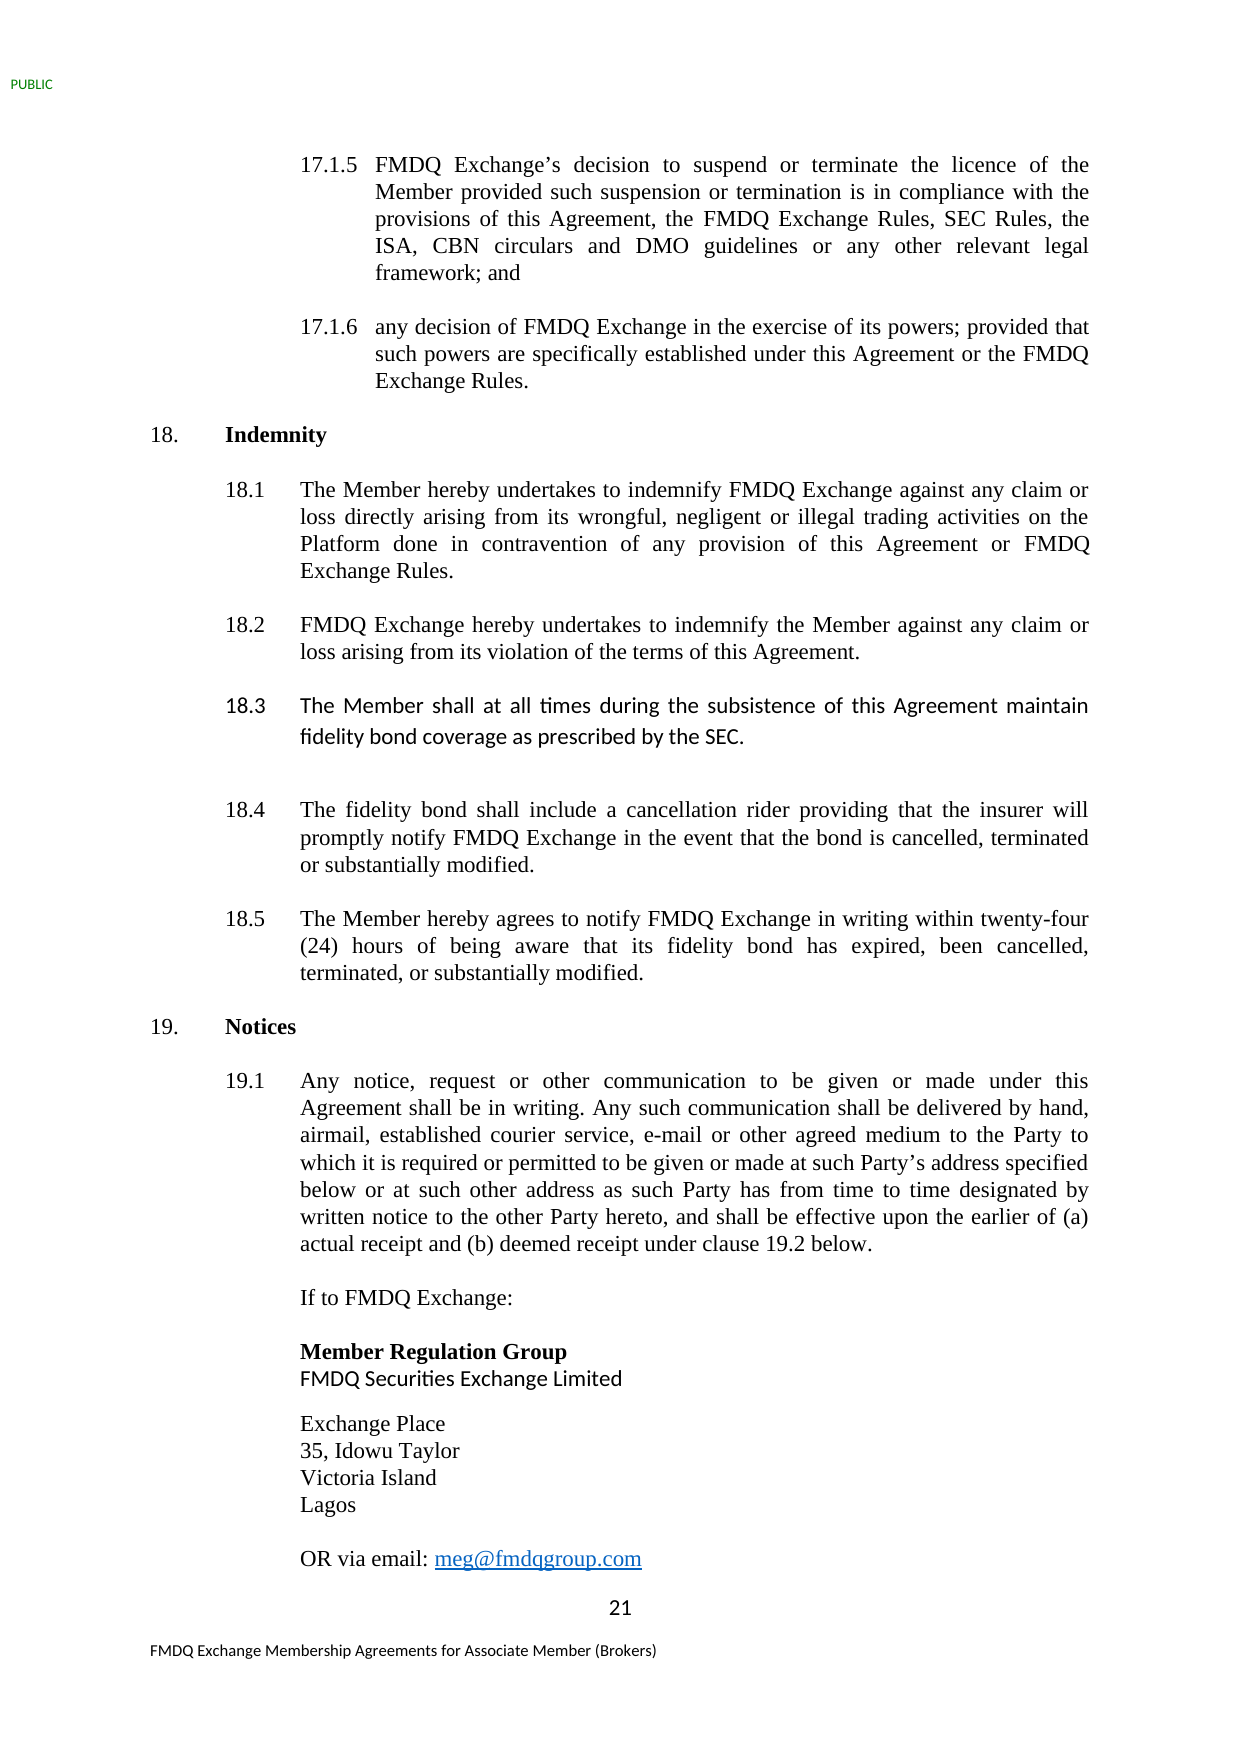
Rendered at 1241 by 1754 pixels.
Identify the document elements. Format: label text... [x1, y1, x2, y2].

text 19. Notices [150, 1012, 1090, 1039]
text 19.1 Any notice, request or other communication to be given or made under this Agreement shall be in writing. Any such communication shall be delivered by hand, airmail, established courier service, e-mail or other agreed medium to the Party to which it is required or permitted to be given or made at such Party’s address specified below or at such other address as such Party has from time to time designated by written notice to the other Party hereto, and shall be effective upon the earlier of (a) actual receipt and (b) deemed receipt under clause 19.2 below. [225, 1067, 1090, 1256]
text 18.3 The Member shall at all times during the subsistence of this Agreement maintain fidelity bond coverage as prescribed by the SEC. [225, 692, 1090, 750]
text 18. Indemnity [150, 421, 1090, 448]
text 35, Idowu Taylor [225, 1436, 1090, 1463]
text 18.5 The Member hereby agrees to notify FMDQ Exchange in writing within twenty-four (24) hours of being aware that its fidelity bond has expired, been cancelled, terminated, or substantially modified. [225, 904, 1090, 985]
text 17.1.6 any decision of FMDQ Exchange in the exercise of its powers; provided that such powers are specifically established under this Agreement or the FMDQ Exchange Rules. [300, 312, 1090, 394]
text OR via email: meg@fmdqgroup.com [225, 1545, 1090, 1572]
text Lagos [225, 1491, 1090, 1518]
text FMDQ Securities Exchange Limited [225, 1364, 1090, 1393]
text Exchange Place [225, 1409, 1090, 1436]
text 18.1 The Member hereby undertakes to indemnify FMDQ Exchange against any claim or loss directly arising from its wrongful, negligent or illegal trading activities on the Platform done in contravention of any provision of this Agreement or FMDQ Exchange Rules. [225, 475, 1090, 583]
text 18.4 The fidelity bond shall include a cancellation rider providing that the insurer will promptly notify FMDQ Exchange in the event that the bond is cancelled, terminated or substantially modified. [225, 796, 1090, 877]
text 17.1.5 FMDQ Exchange’s decision to suspend or terminate the licence of the Member provided such suspension or termination is in compliance with the provisions of this Agreement, the FMDQ Exchange Rules, SEC Rules, the ISA, CBN circulars and DMO guidelines or any other relevant legal framework; and [300, 150, 1090, 285]
text 18.2 FMDQ Exchange hereby undertakes to indemnify the Member against any claim or loss arising from its violation of the terms of this Agreement. [225, 610, 1090, 664]
text Member Regulation Group [225, 1337, 1090, 1364]
text Victoria Island [225, 1463, 1090, 1491]
text If to FMDQ Exchange: [225, 1283, 1090, 1310]
